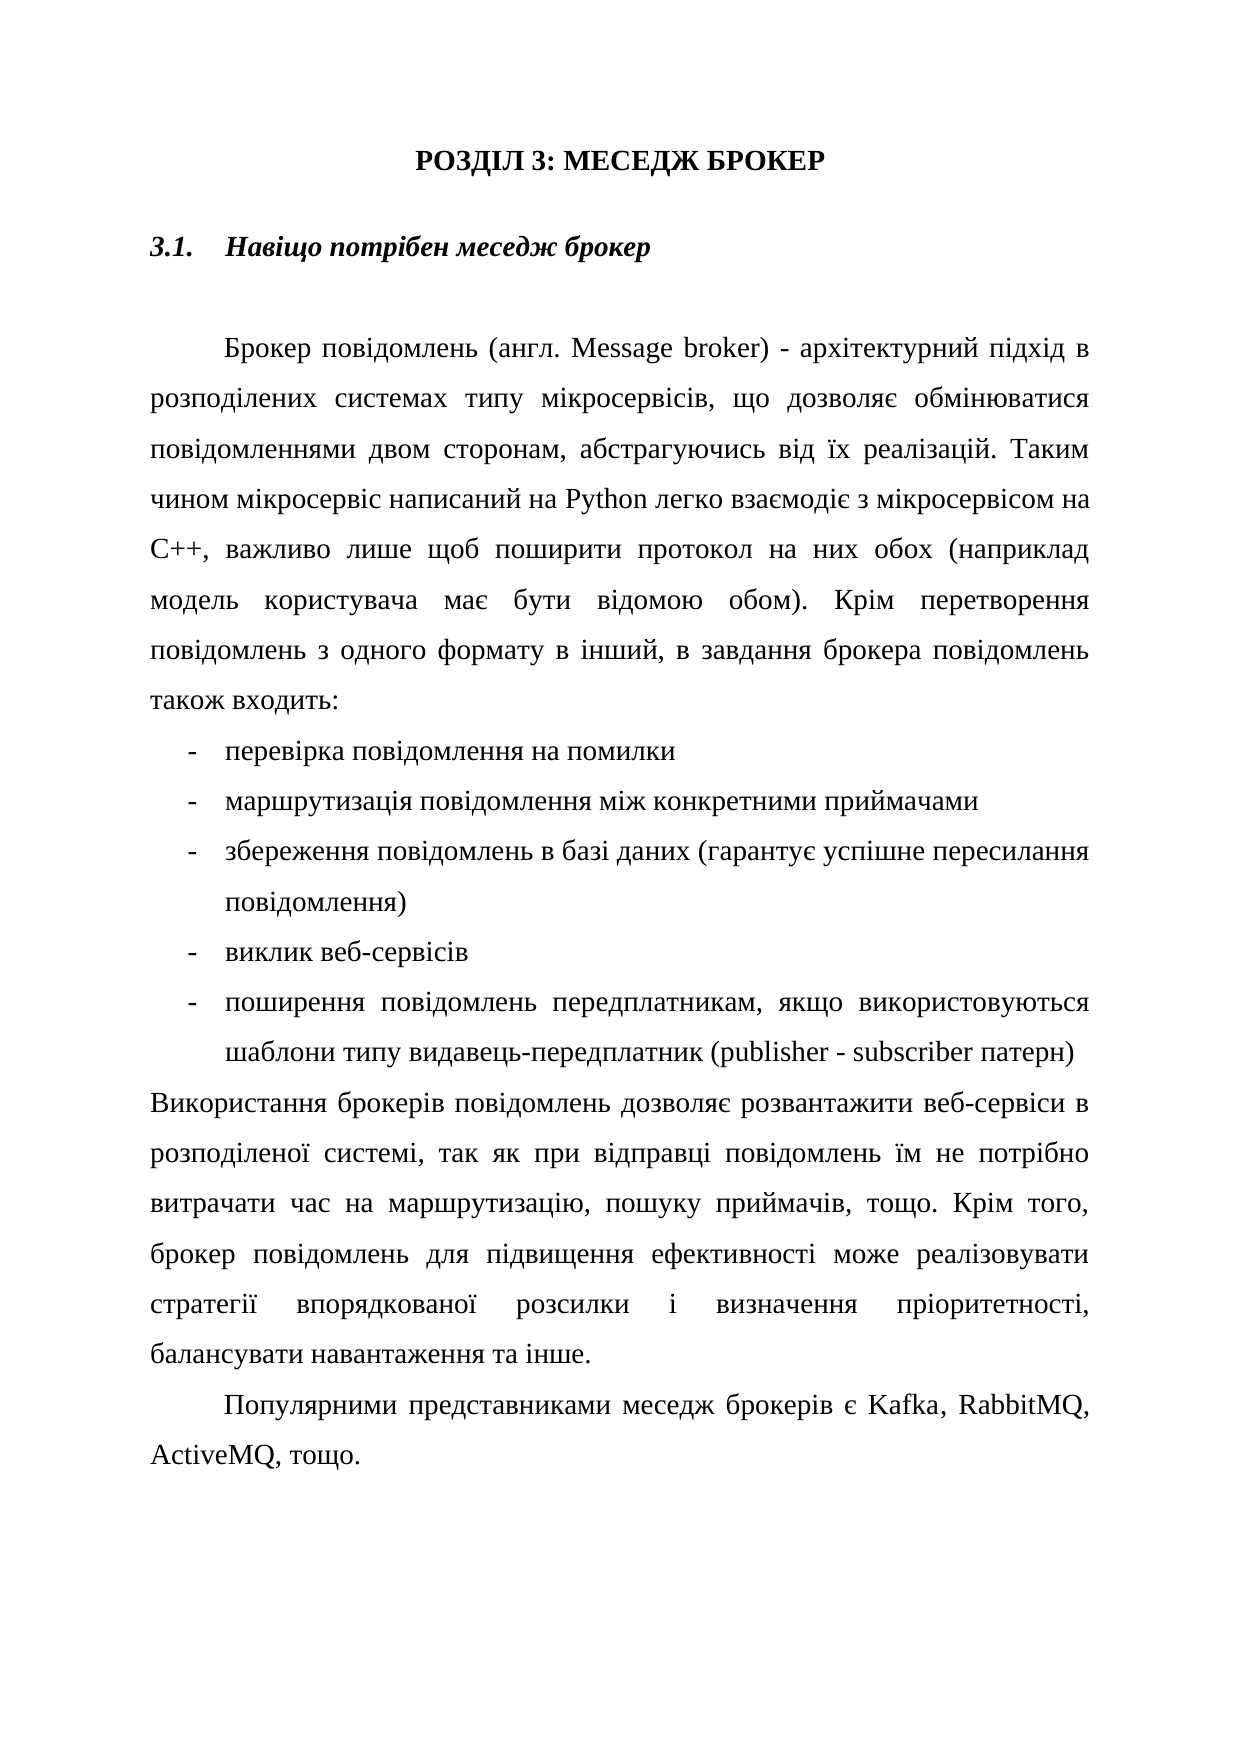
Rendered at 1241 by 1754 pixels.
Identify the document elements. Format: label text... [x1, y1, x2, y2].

subtitle Навіщо потрібен меседж брокер [150, 229, 1090, 263]
text Брокер повідомлень (англ. Message broker) - архітектурний підхід в розподілених системах типу мікросервісів, що дозволяє обмінюватися повідомленнями двом сторонам, абстрагуючись від їх реалізацій. Таким чином мікросервіс написаний на Python легко взаємодіє з мікросервісом на C++, важливо лише щоб поширити протокол на них обох (наприклад модель користувача має бути відомою обом). Крім перетворення повідомлень з одного формату в інший, в завдання брокера повідомлень також входить: [150, 330, 1090, 716]
list виклик веб-сервісів [187, 934, 1090, 967]
list маршрутизація повідомлення між конкретними приймачами [187, 783, 1090, 817]
list поширення повідомлень передплатникам, якщо використовуються шаблони типу видавець-передплатник (publisher - subscriber патерн) [187, 984, 1090, 1068]
text Популярними представниками меседж брокерів є Kafka, RabbitMQ, ActiveMQ, тощо. [150, 1387, 1090, 1471]
list збереження повідомлень в базі даних (гарантує успішне пересилання повідомлення) [187, 833, 1090, 917]
list перевірка повідомлення на помилки [187, 733, 1090, 766]
text Використання брокерів повідомлень дозволяє розвантажити веб-сервіси в розподіленої системі, так як при відправці повідомлень їм не потрібно витрачати час на маршрутизацію, пошуку приймачів, тощо. Крім того, брокер повідомлень для підвищення ефективності може реалізовувати стратегії впорядкованої розсилки і визначення пріоритетності, балансувати навантаження та інше. [150, 1085, 1090, 1370]
subtitle Розділ 3: Меседж Брокер [150, 143, 1090, 177]
